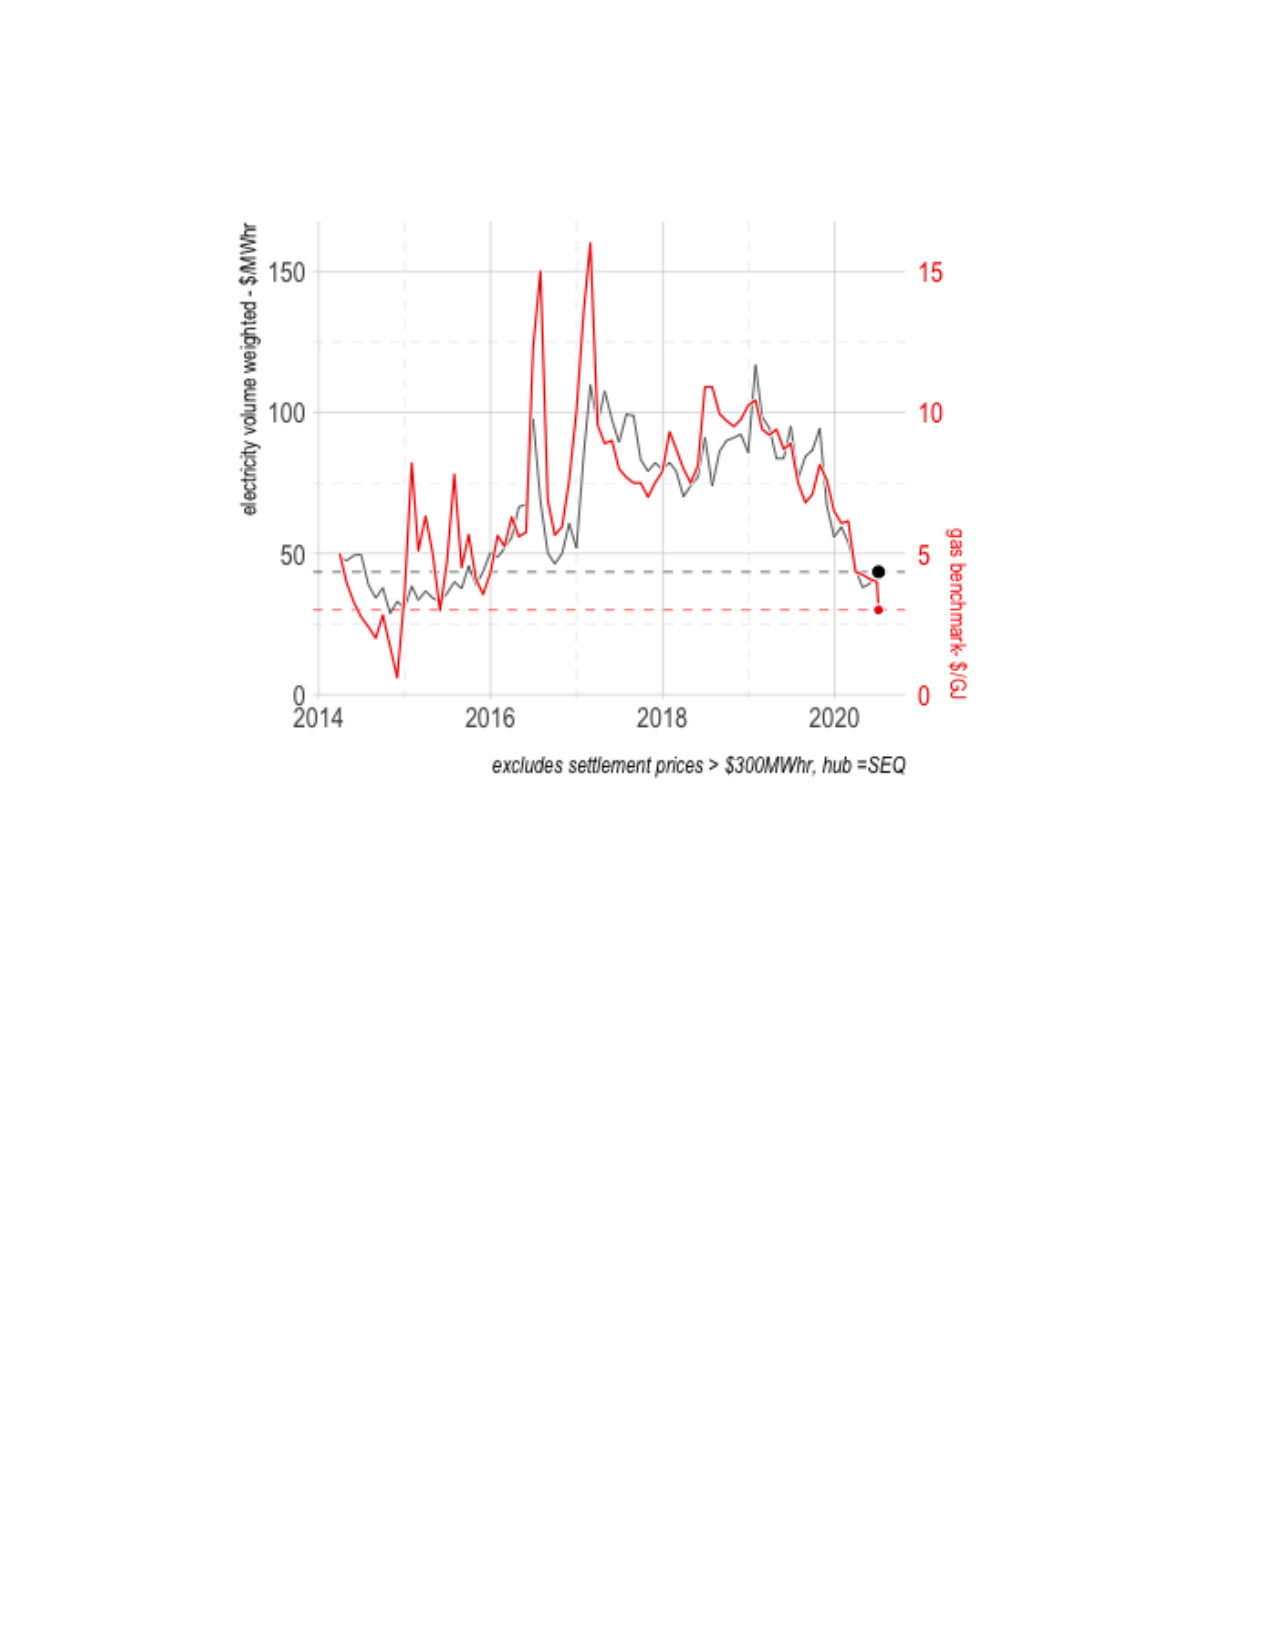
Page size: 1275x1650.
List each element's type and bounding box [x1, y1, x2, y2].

picture [168, 150, 1044, 850]
